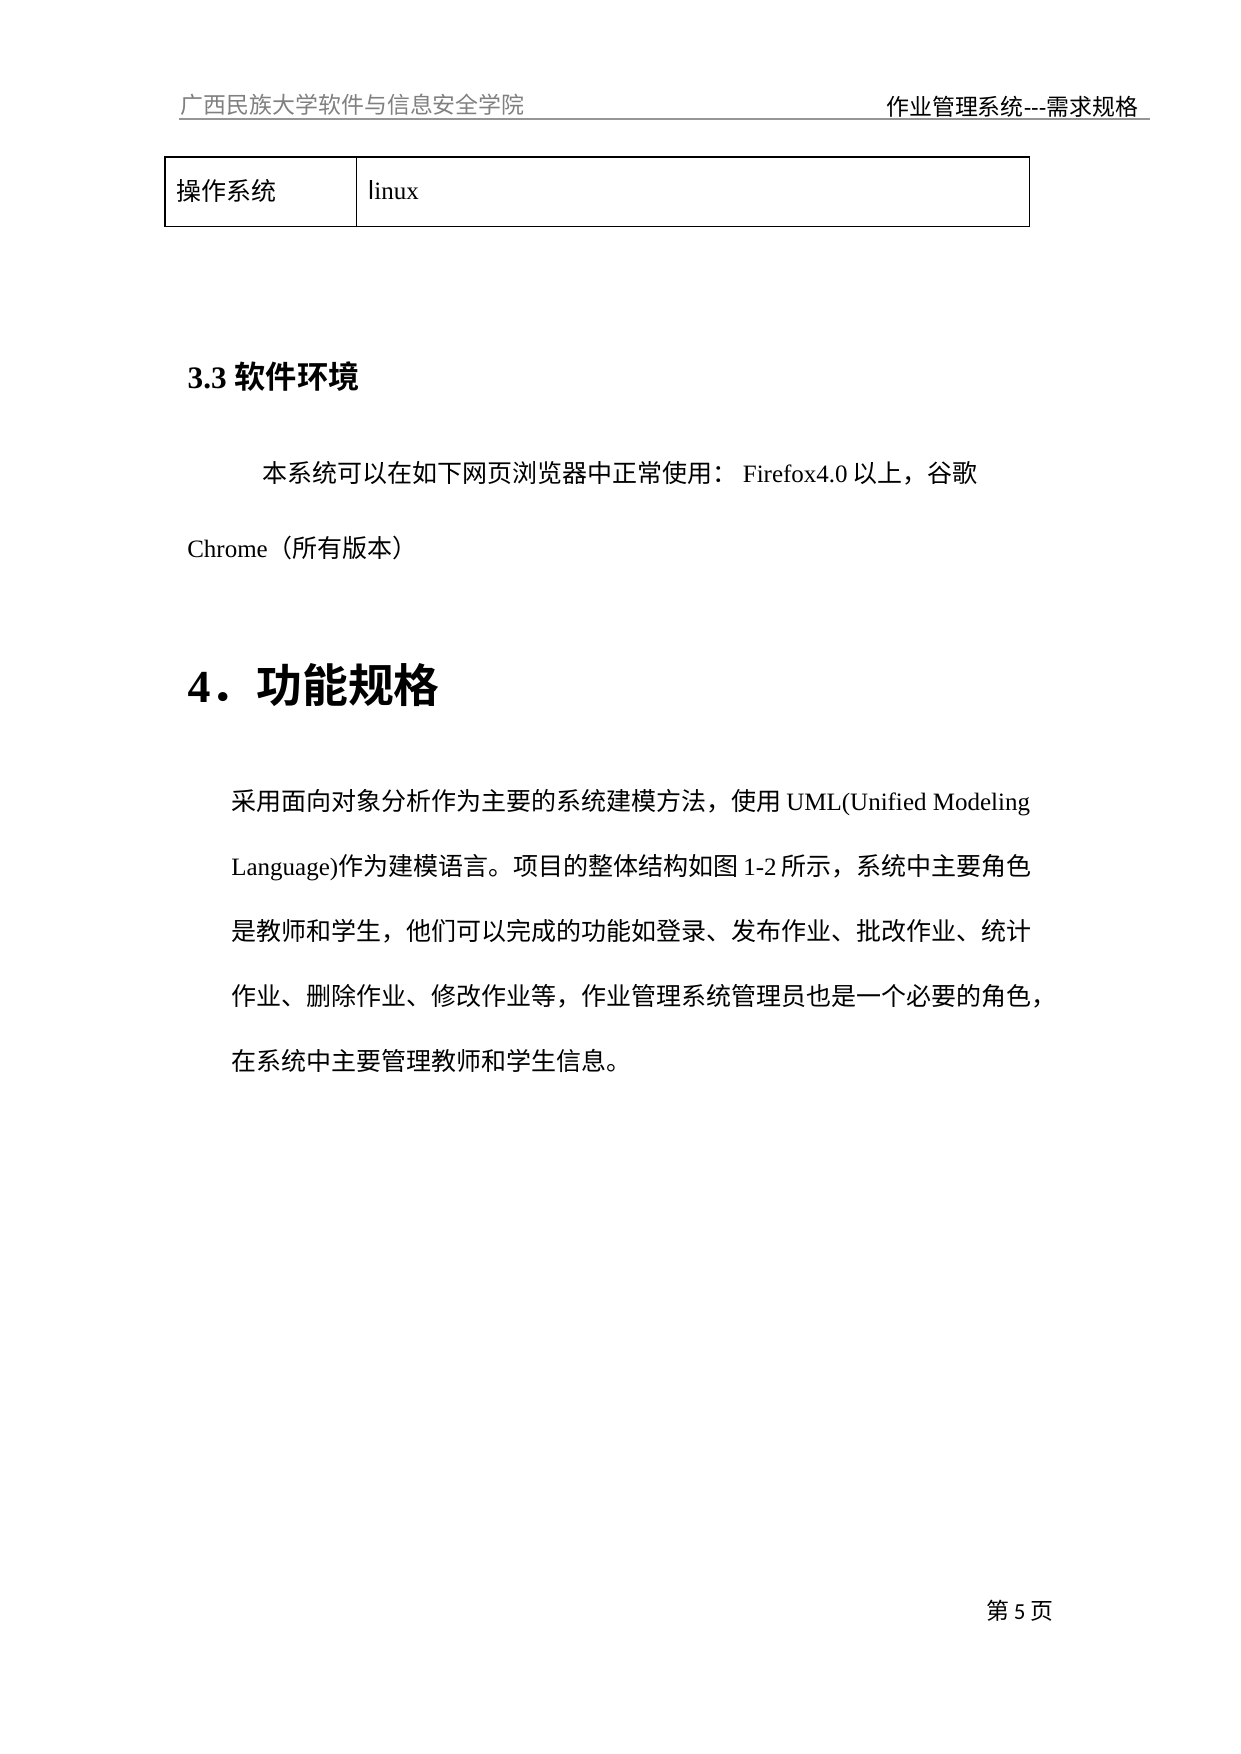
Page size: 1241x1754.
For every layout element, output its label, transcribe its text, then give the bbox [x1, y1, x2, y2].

table_cell 操作系统 [166, 158, 356, 226]
subtitle 3.3 软件环境 [187, 342, 1053, 407]
text 采用面向对象分析作为主要的系统建模方法，使用UML(Unified Modeling Language)作为建模语言。项目的整体结构如图1-2所示，系统中主要角色是教师和学生，他们可以完成的功能如登录、发布作业、批改作业、统计作业、删除作业、修改作业等，作业管理系统管理员也是一个必要的角色，在系统中主要管理教师和学生信息。 [231, 767, 1053, 1092]
table_cell linux [357, 158, 1029, 226]
text 本系统可以在如下网页浏览器中正常使用： Firefox4.0以上，谷歌Chrome（所有版本） [187, 439, 1053, 579]
subtitle 4．功能规格 [187, 634, 1053, 732]
